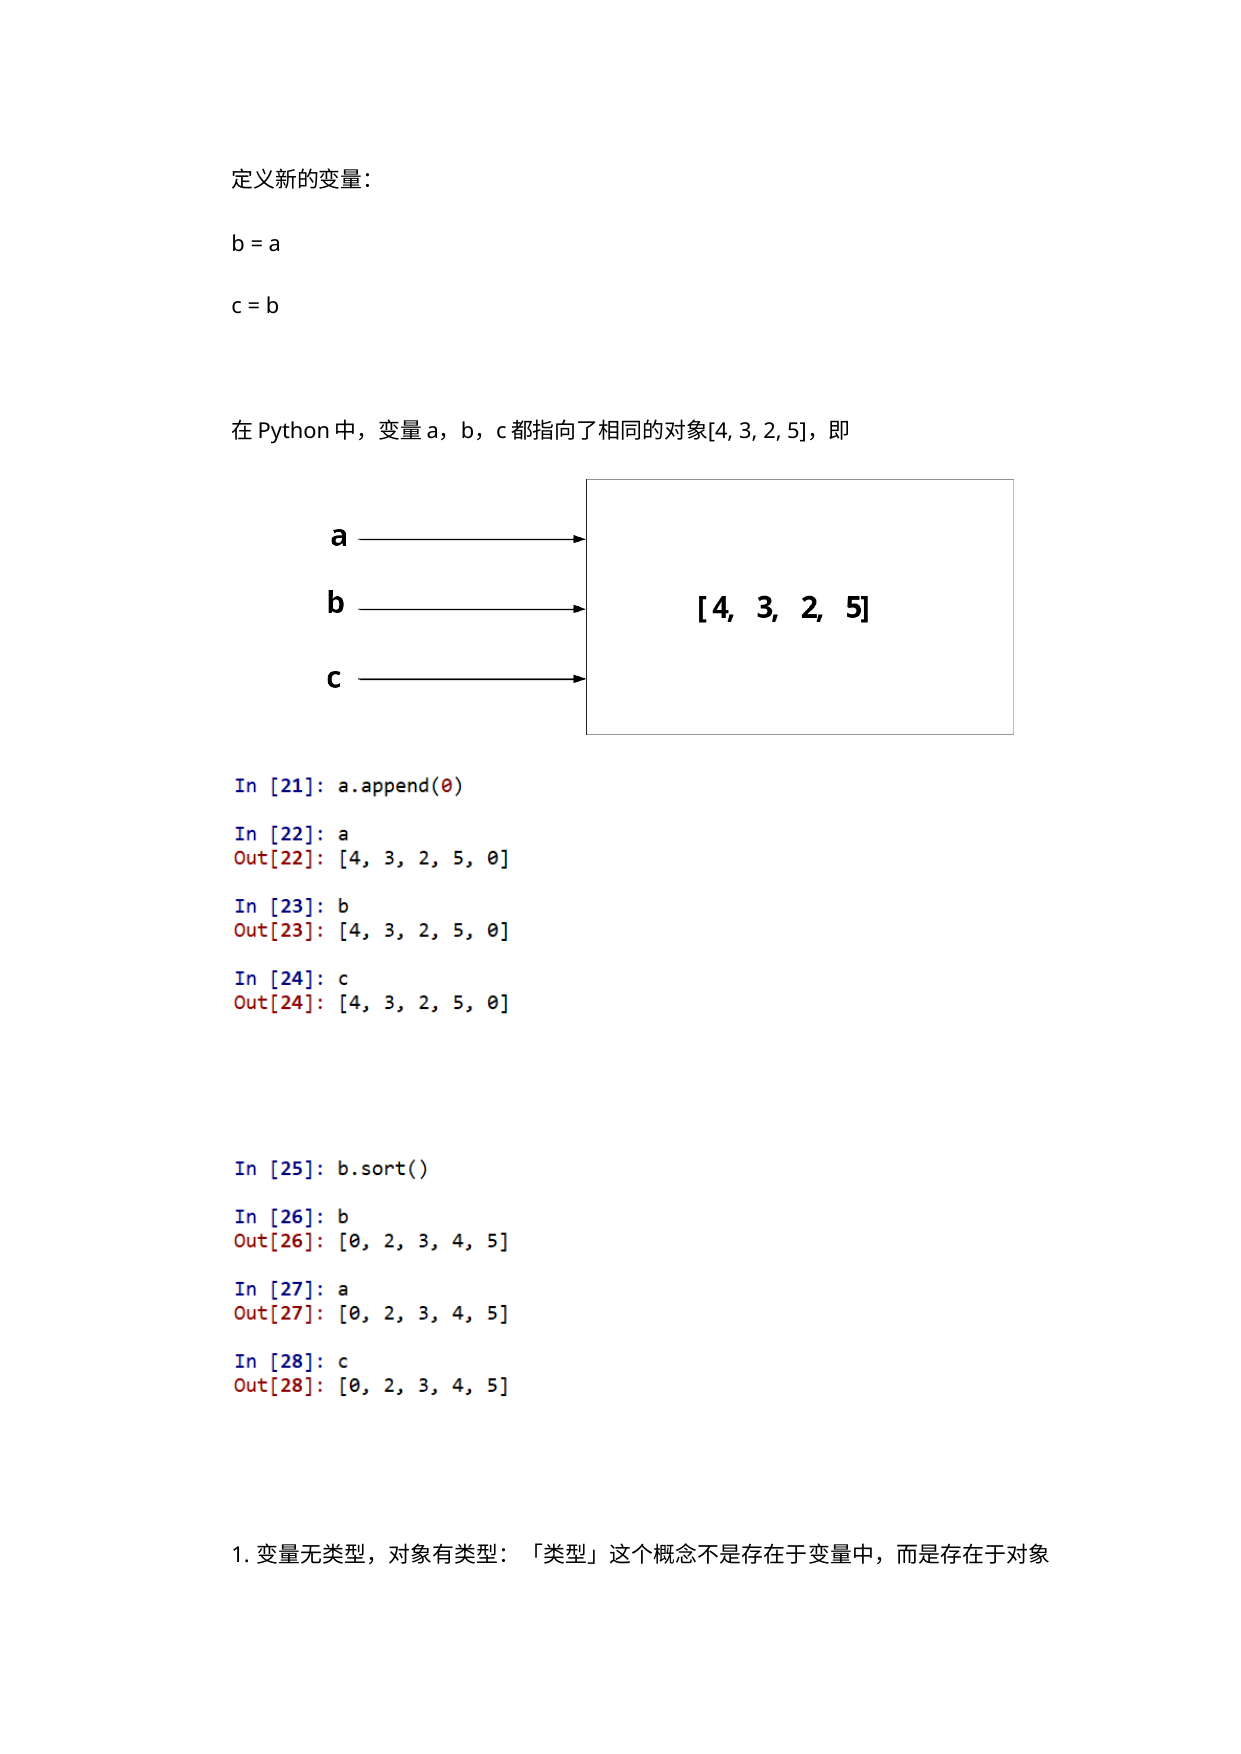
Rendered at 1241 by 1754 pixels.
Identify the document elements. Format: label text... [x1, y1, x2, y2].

text 定义新的变量： [187, 162, 1053, 194]
picture [231, 767, 553, 1029]
text c = b [187, 288, 1053, 321]
picture [231, 1151, 567, 1416]
text b = a [187, 226, 1053, 259]
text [187, 1536, 1053, 1569]
text 在Python中，变量a，b，c都指向了相同的对象[4, 3, 2, 5]，即 [187, 413, 1053, 446]
